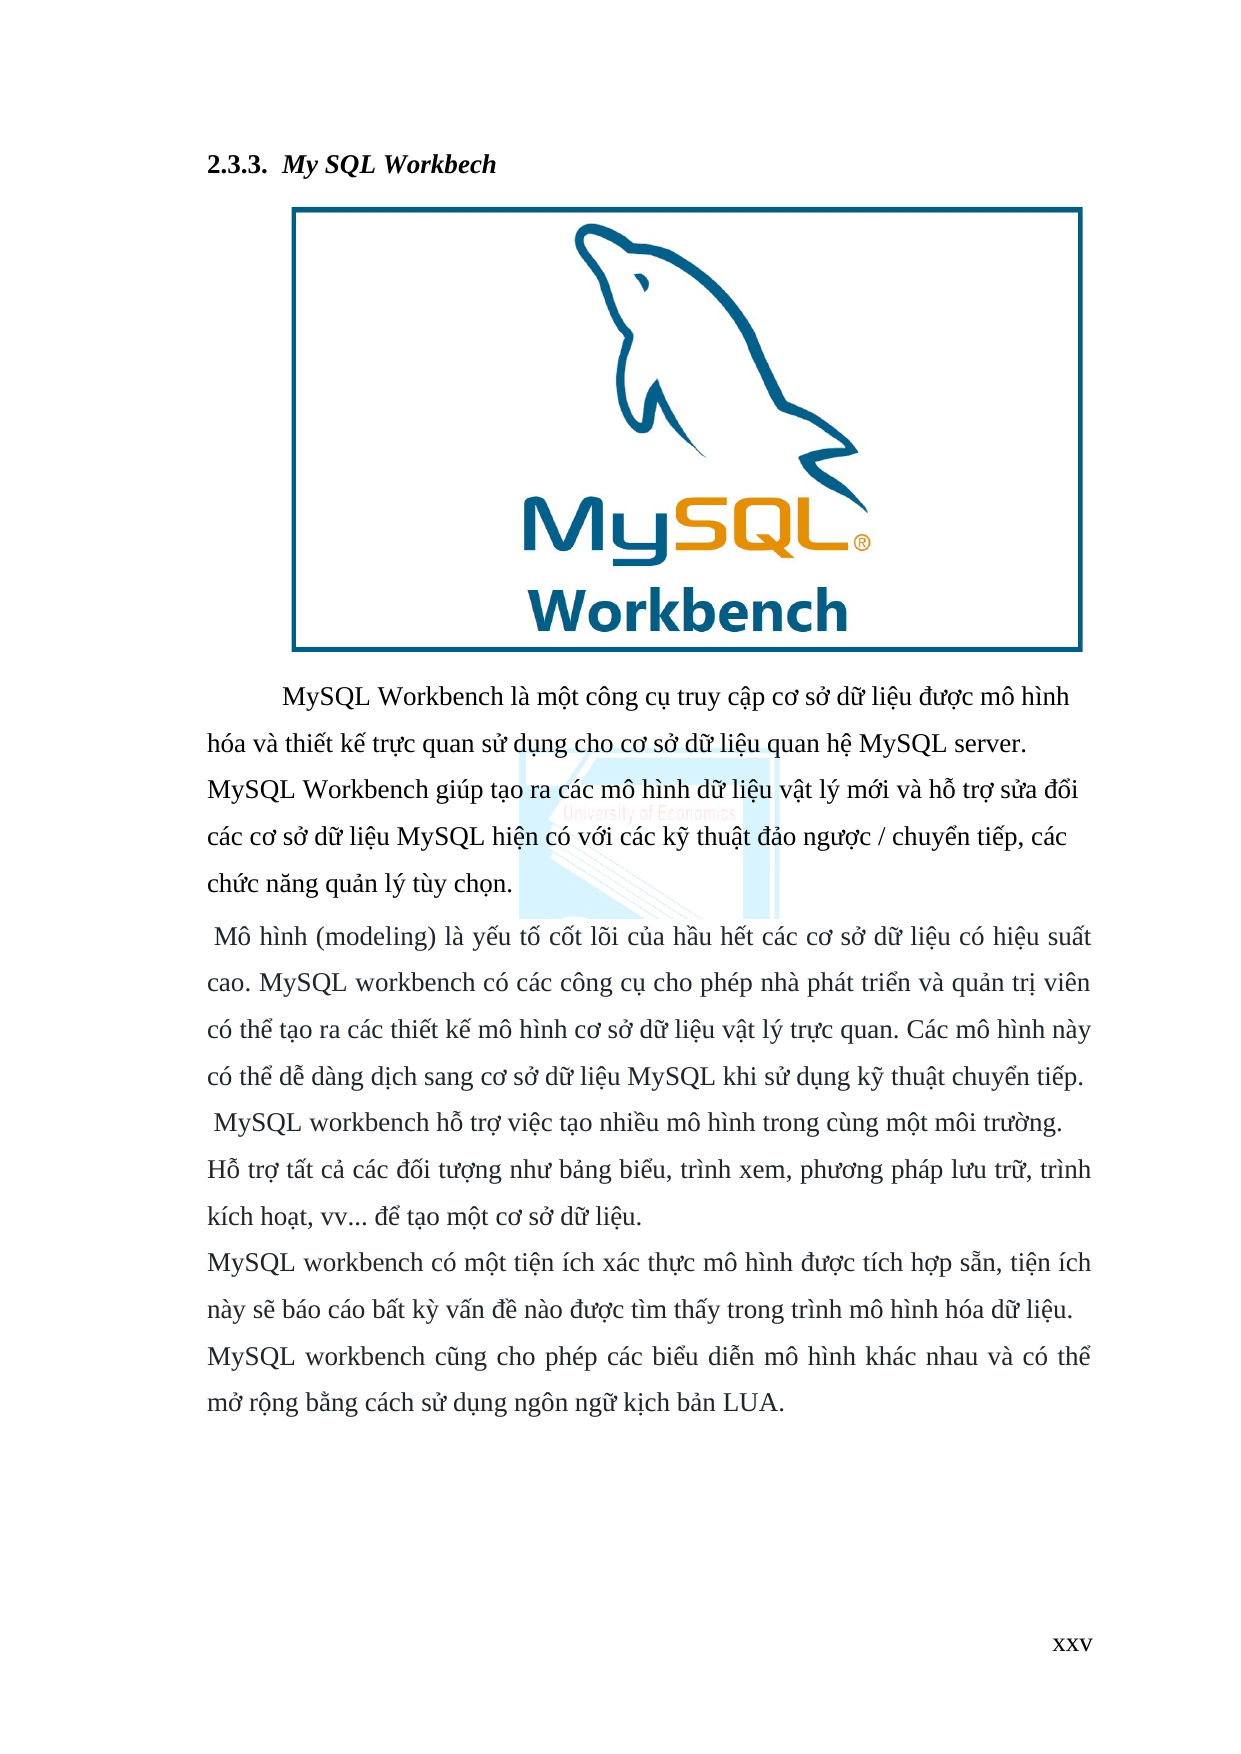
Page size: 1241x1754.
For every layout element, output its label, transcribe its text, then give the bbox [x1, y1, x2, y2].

text MySQL workbench có một tiện ích xác thực mô hình được tích hợp sẵn, tiện ích này sẽ báo cáo bất kỳ vấn đề nào được tìm thấy trong trình mô hình hóa dữ liệu. [207, 1246, 1092, 1324]
text MySQL Workbench là một công cụ truy cập cơ sở dữ liệu được mô hình hóa và thiết kế trực quan sử dụng cho cơ sở dữ liệu quan hệ MySQL server. MySQL Workbench giúp tạo ra các mô hình dữ liệu vật lý mới và hỗ trợ sửa đổi các cơ sở dữ liệu MySQL hiện có với các kỹ thuật đảo ngược / chuyển tiếp, các chức năng quản lý tùy chọn. [207, 680, 1092, 898]
text Hỗ trợ tất cả các đối tượng như bảng biểu, trình xem, phương pháp lưu trữ, trình kích hoạt, vv... để tạo một cơ sở dữ liệu. [207, 1153, 1092, 1231]
text Mô hình (modeling) là yếu tố cốt lõi của hầu hết các cơ sở dữ liệu có hiệu suất cao. MySQL workbench có các công cụ cho phép nhà phát triển và quản trị viên có thể tạo ra các thiết kế mô hình cơ sở dữ liệu vật lý trực quan. Các mô hình này có thể dễ dàng dịch sang cơ sở dữ liệu MySQL khi sử dụng kỹ thuật chuyển tiếp. [207, 919, 1092, 1091]
text MySQL workbench hỗ trợ việc tạo nhiều mô hình trong cùng một môi trường. [207, 1106, 1092, 1137]
picture [296, 213, 1078, 647]
subtitle My SQL Workbech [207, 148, 1092, 179]
text MySQL workbench cũng cho phép các biểu diễn mô hình khác nhau và có thể mở rộng bằng cách sử dụng ngôn ngữ kịch bản LUA. [207, 1339, 1092, 1417]
